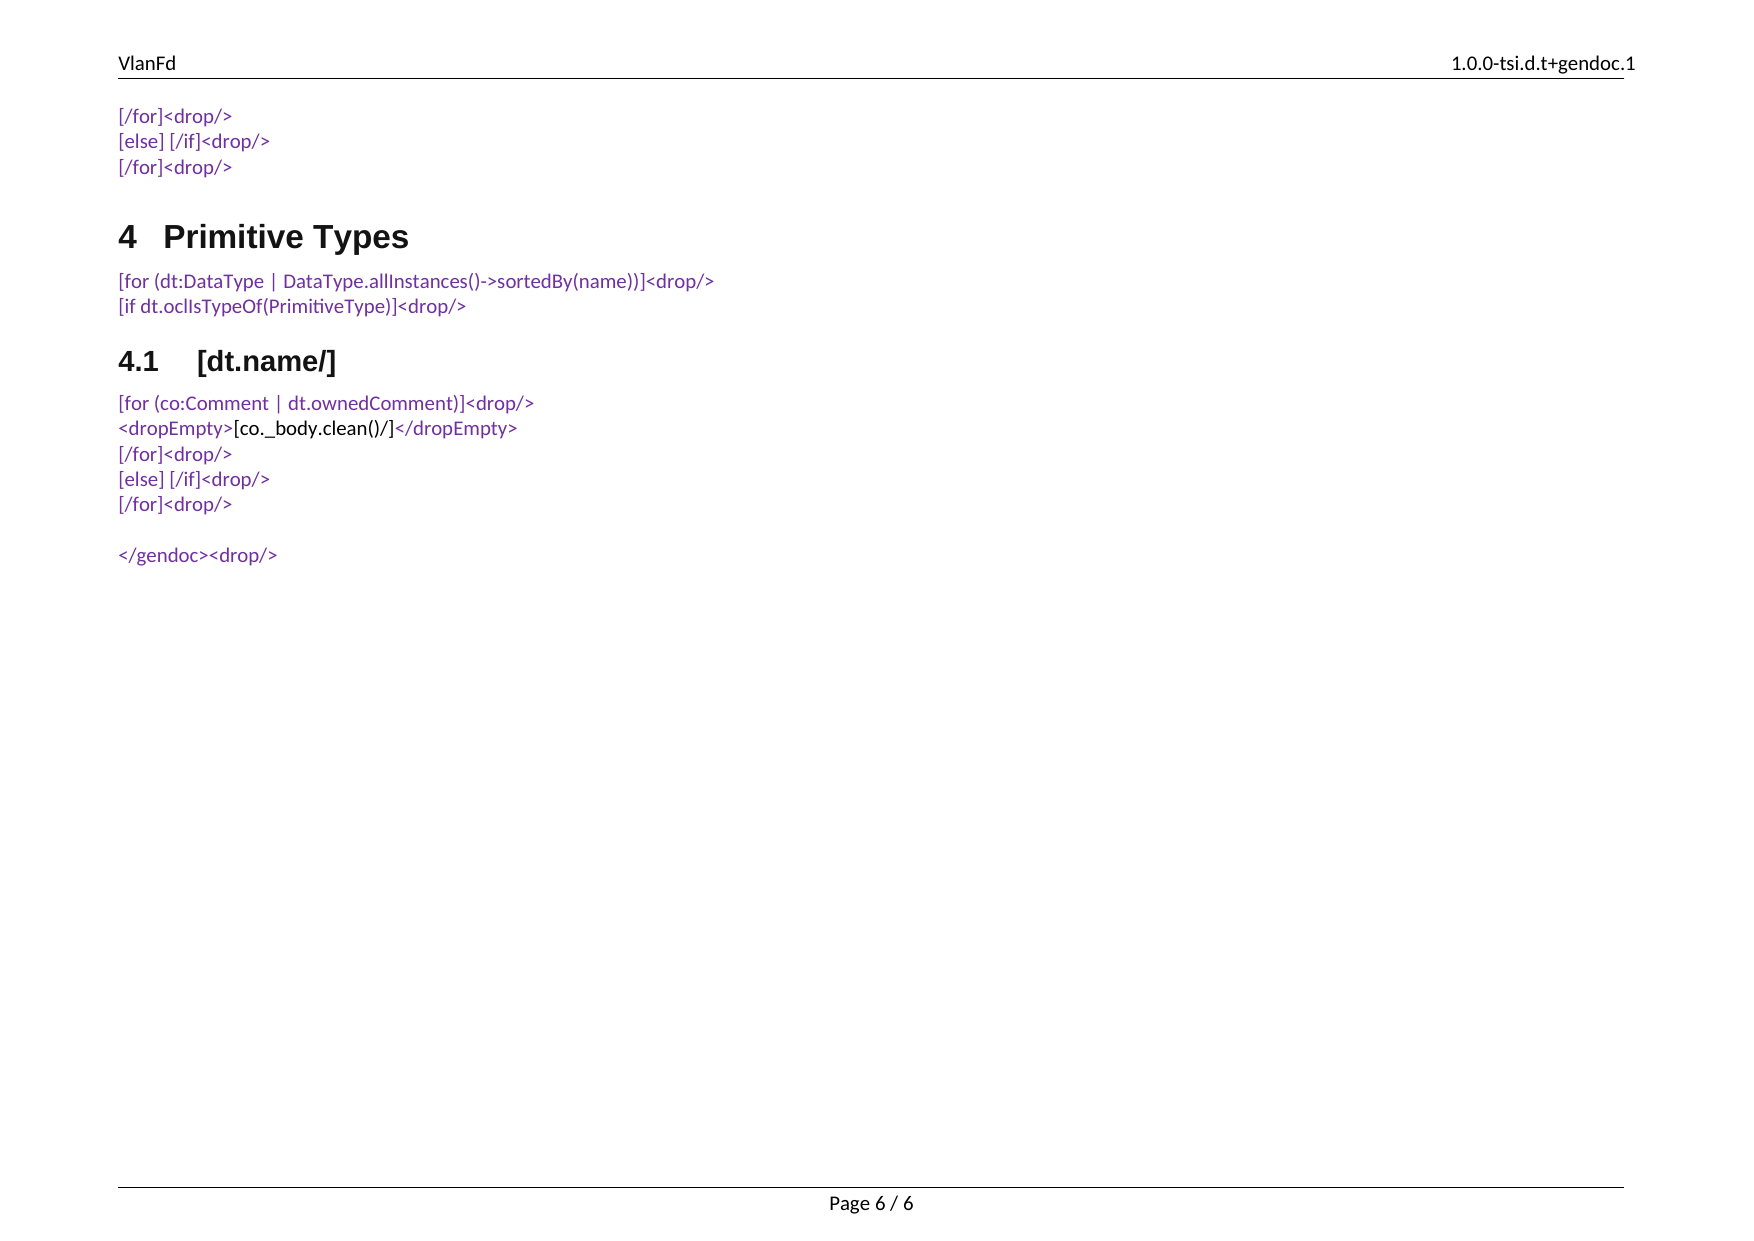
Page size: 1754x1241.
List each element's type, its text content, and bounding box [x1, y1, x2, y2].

text [/for]<drop/> [118, 103, 1624, 129]
text </gendoc><drop/> [118, 542, 1624, 568]
text [for (dt:DataType | DataType.allInstances()->sortedBy(name))]<drop/> [118, 268, 1624, 293]
text [/for]<drop/> [118, 492, 1624, 517]
text [else] [/if]<drop/> [118, 466, 1624, 492]
text <dropEmpty>[co._body.clean()/]</dropEmpty> [118, 415, 1624, 441]
text [/for]<drop/> [118, 154, 1624, 179]
text [if dt.oclIsTypeOf(PrimitiveType)]<drop/> [118, 293, 1624, 319]
text [for (co:Comment | dt.ownedComment)]<drop/> [118, 390, 1624, 415]
subtitle Primitive Types [118, 217, 1624, 256]
text [else] [/if]<drop/> [118, 129, 1624, 154]
subtitle [dt.name/] [118, 344, 1624, 377]
text [/for]<drop/> [118, 441, 1624, 466]
